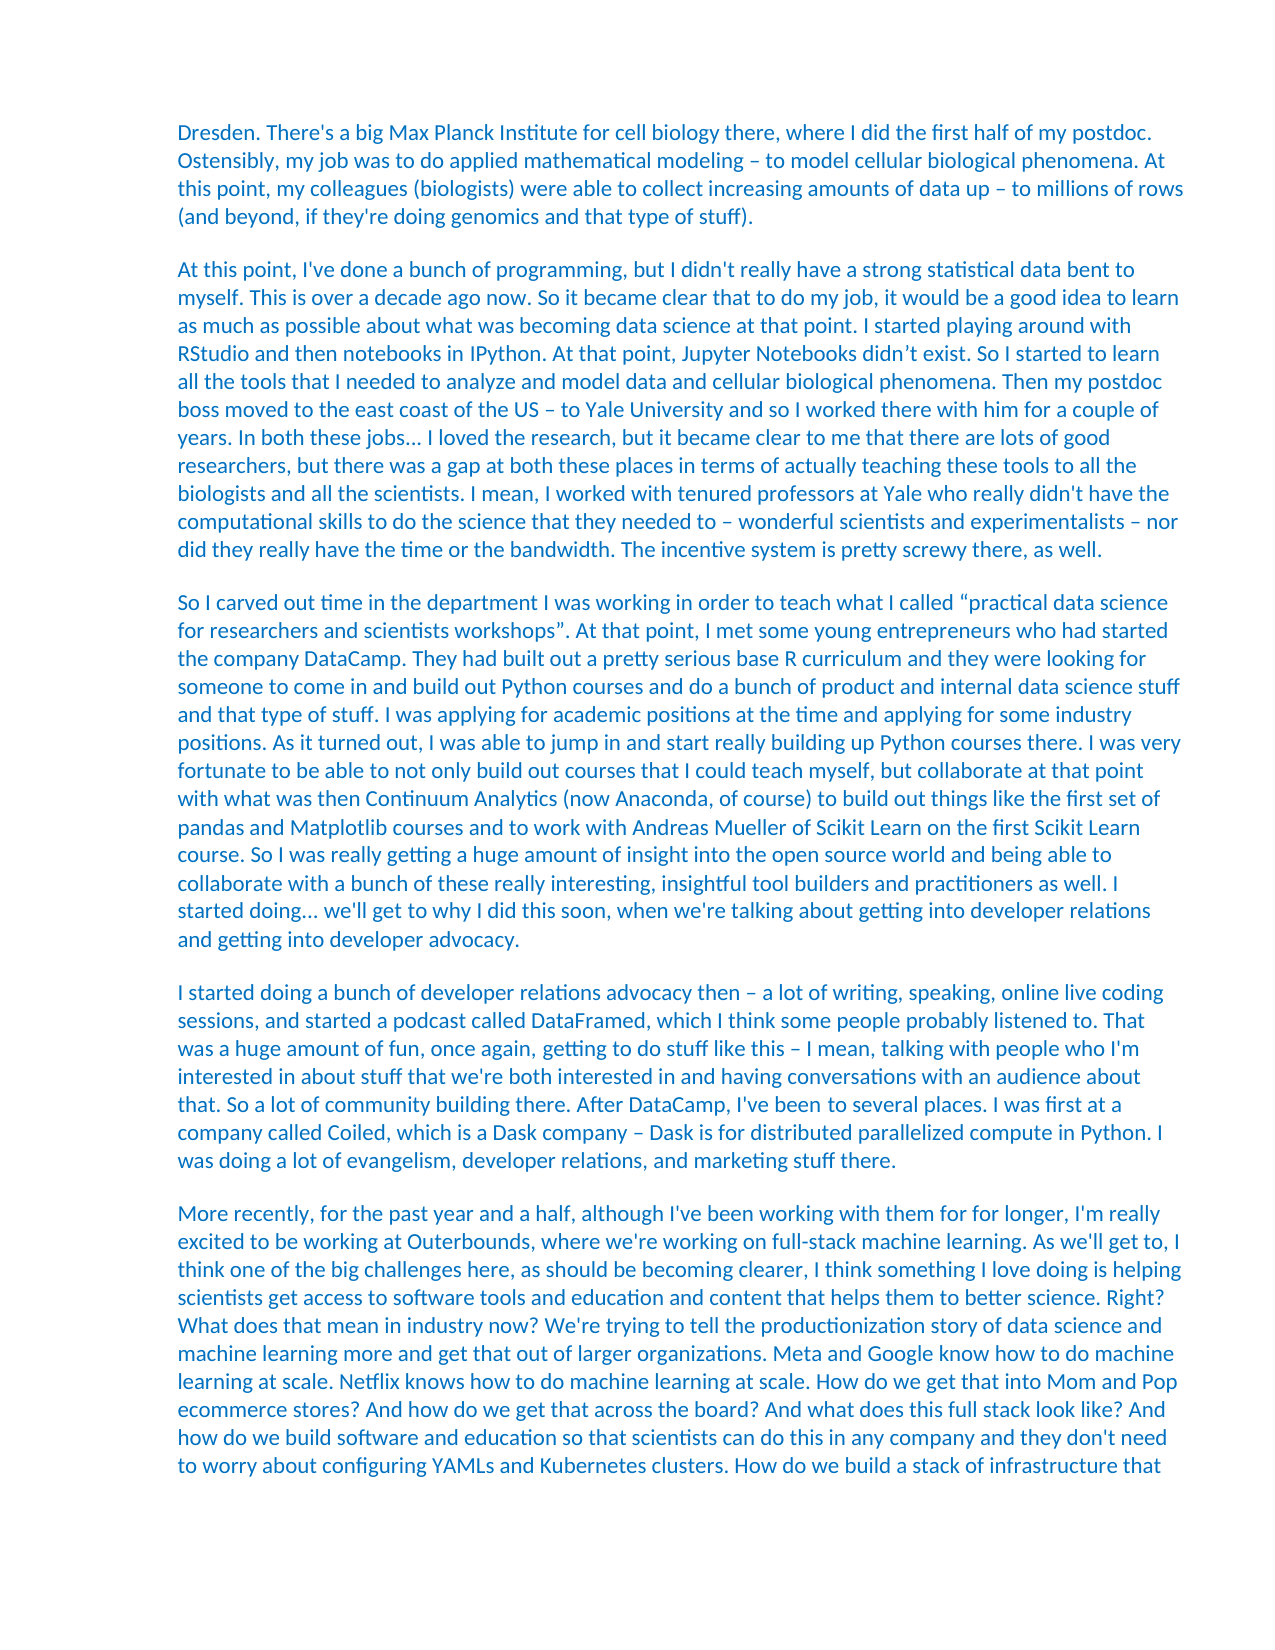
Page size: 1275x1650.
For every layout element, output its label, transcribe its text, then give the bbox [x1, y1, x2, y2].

text So I carved out time in the department I was working in order to teach what I called “practical data science for researchers and scientists workshops”. At that point, I met some young entrepreneurs who had started the company DataCamp. They had built out a pretty serious base R curriculum and they were looking for someone to come in and build out Python courses and do a bunch of product and internal data science stuff and that type of stuff. I was applying for academic positions at the time and applying for some industry positions. As it turned out, I was able to jump in and start really building up Python courses there. I was very fortunate to be able to not only build out courses that I could teach myself, but collaborate at that point with what was then Continuum Analytics (now Anaconda, of course) to build out things like the first set of pandas and Matplotlib courses and to work with Andreas Mueller of Scikit Learn on the first Scikit Learn course. So I was really getting a huge amount of insight into the open source world and being able to collaborate with a bunch of these really interesting, insightful tool builders and practitioners as well. I started doing... we'll get to why I did this soon, when we're talking about getting into developer relations and getting into developer advocacy. [177, 588, 1186, 953]
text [177, 118, 1186, 230]
text I started doing a bunch of developer relations advocacy then – a lot of writing, speaking, online live coding sessions, and started a podcast called DataFramed, which I think some people probably listened to. That was a huge amount of fun, once again, getting to do stuff like this – I mean, talking with people who I'm interested in about stuff that we're both interested in and having conversations with an audience about that. So a lot of community building there. After DataCamp, I've been to several places. I was first at a company called Coiled, which is a Dask company – Dask is for distributed parallelized compute in Python. I was doing a lot of evangelism, developer relations, and marketing stuff there. [177, 978, 1186, 1174]
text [177, 1199, 1186, 1479]
text At this point, I've done a bunch of programming, but I didn't really have a strong statistical data bent to myself. This is over a decade ago now. So it became clear that to do my job, it would be a good idea to learn as much as possible about what was becoming data science at that point. I started playing around with RStudio and then notebooks in IPython. At that point, Jupyter Notebooks didn’t exist. So I started to learn all the tools that I needed to analyze and model data and cellular biological phenomena. Then my postdoc boss moved to the east coast of the US – to Yale University and so I worked there with him for a couple of years. In both these jobs... I loved the research, but it became clear to me that there are lots of good researchers, but there was a gap at both these places in terms of actually teaching these tools to all the biologists and all the scientists. I mean, I worked with tenured professors at Yale who really didn't have the computational skills to do the science that they needed to – wonderful scientists and experimentalists – nor did they really have the time or the bandwidth. The incentive system is pretty screwy there, as well. [177, 255, 1186, 563]
